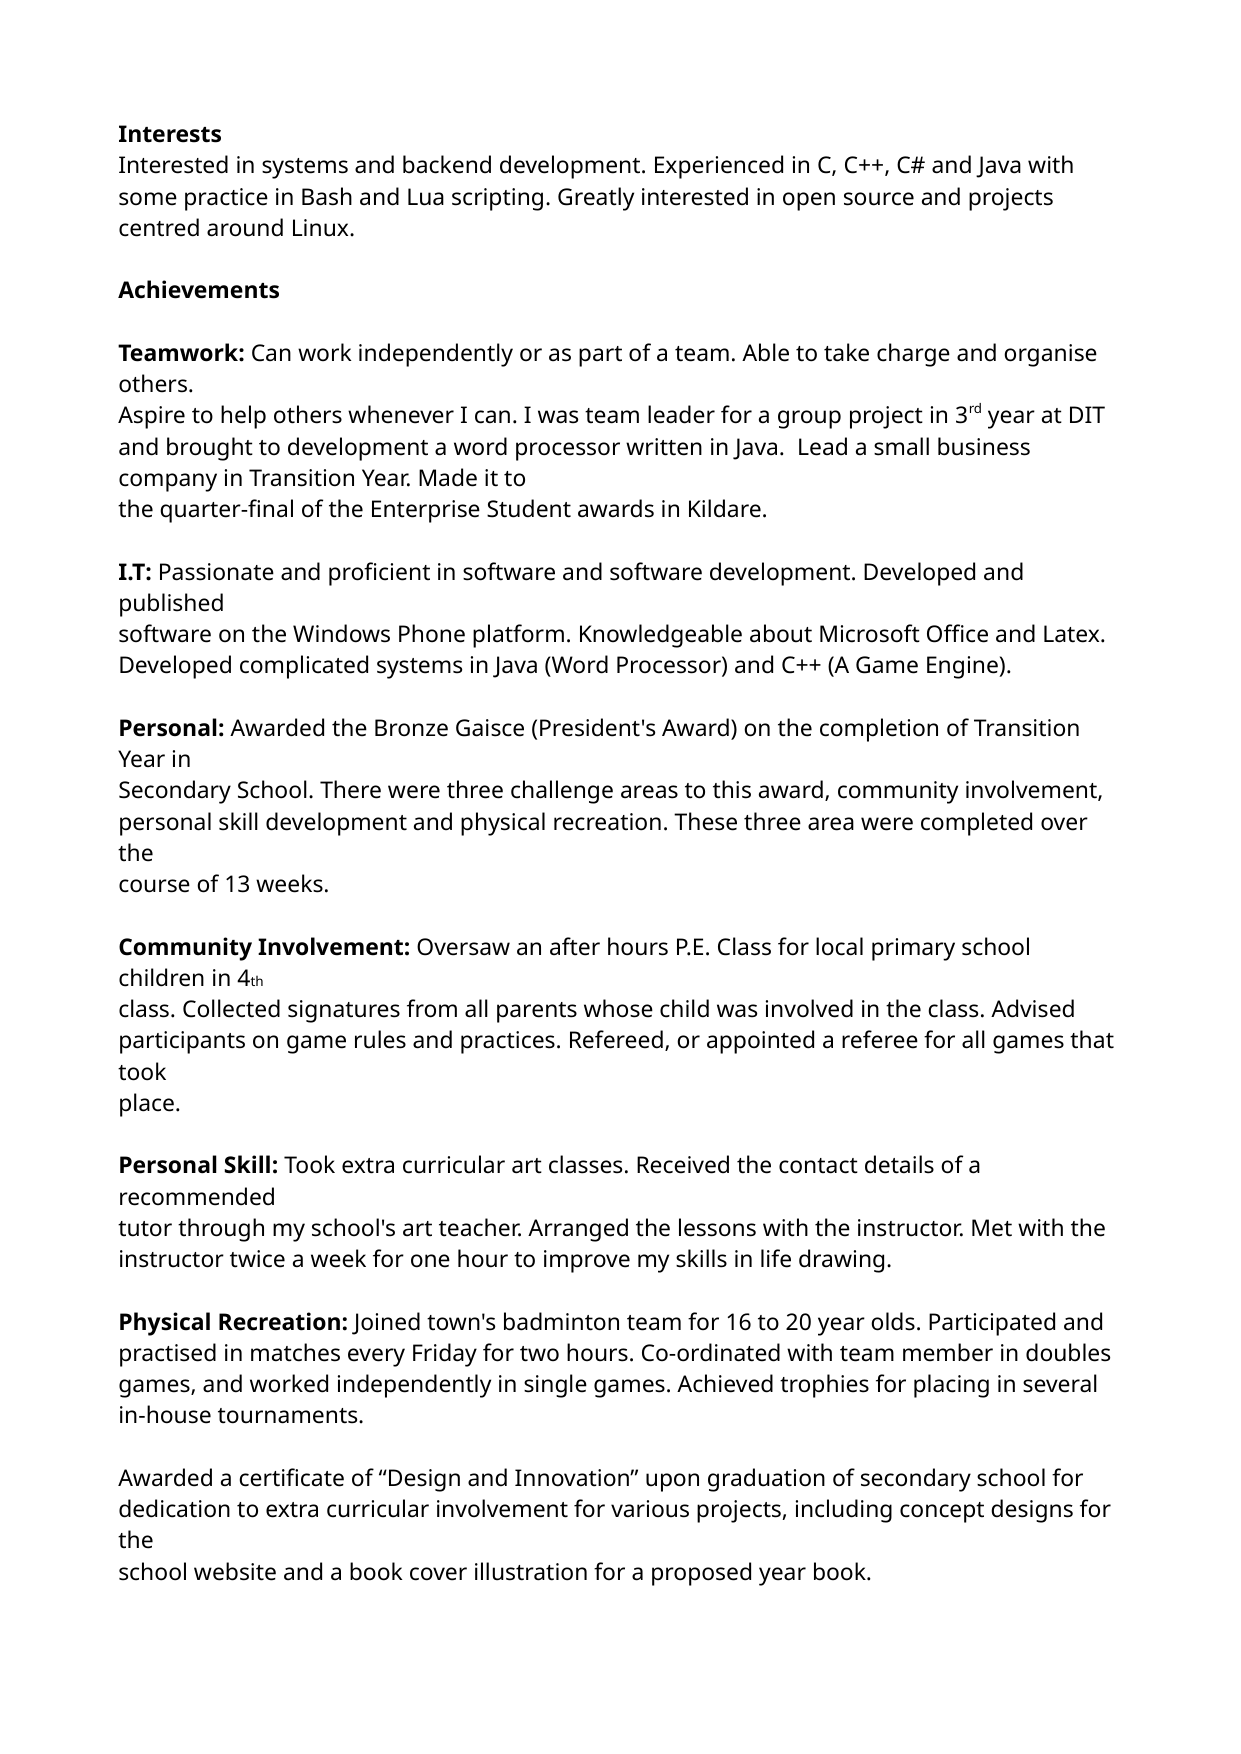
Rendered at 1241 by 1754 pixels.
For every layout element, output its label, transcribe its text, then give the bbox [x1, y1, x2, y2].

text Interests [118, 118, 1122, 149]
text school website and a book cover illustration for a proposed year book. [118, 1556, 1122, 1587]
text Awarded a certificate of “Design and Innovation” upon graduation of secondary school for [118, 1462, 1122, 1493]
text Achievements [118, 274, 1122, 306]
text the quarter-final of the Enterprise Student awards in Kildare. [118, 493, 1122, 524]
text practised in matches every Friday for two hours. Co-ordinated with team member in doubles [118, 1337, 1122, 1368]
text course of 13 weeks. [118, 868, 1122, 899]
text Physical Recreation: Joined town's badminton team for 16 to 20 year olds. Participated and [118, 1306, 1122, 1337]
text I.T: Passionate and proficient in software and software development. Developed and published [118, 556, 1122, 618]
text Interested in systems and backend development. Experienced in C, C++, C# and Java with some practice in Bash and Lua scripting. Greatly interested in open source and projects centred around Linux. [118, 149, 1122, 243]
text Community Involvement: Oversaw an after hours P.E. Class for local primary school children in 4th [118, 931, 1122, 993]
text instructor twice a week for one hour to improve my skills in life drawing. [118, 1243, 1122, 1274]
text participants on game rules and practices. Refereed, or appointed a referee for all games that took [118, 1024, 1122, 1087]
text personal skill development and physical recreation. These three area were completed over the [118, 806, 1122, 868]
text Personal Skill: Took extra curricular art classes. Received the contact details of a recommended [118, 1149, 1122, 1212]
text place. [118, 1087, 1122, 1118]
text tutor through my school's art teacher. Arranged the lessons with the instructor. Met with the [118, 1212, 1122, 1243]
text software on the Windows Phone platform. Knowledgeable about Microsoft Office and Latex. Developed complicated systems in Java (Word Processor) and C++ (A Game Engine). [118, 618, 1122, 681]
text Secondary School. There were three challenge areas to this award, community involvement, [118, 774, 1122, 806]
text Aspire to help others whenever I can. I was team leader for a group project in 3rd year at DIT and brought to development a word processor written in Java. Lead a small business company in Transition Year. Made it to [118, 399, 1122, 493]
text Personal: Awarded the Bronze Gaisce (President's Award) on the completion of Transition Year in [118, 712, 1122, 774]
text games, and worked independently in single games. Achieved trophies for placing in several in-house tournaments. [118, 1368, 1122, 1431]
text dedication to extra curricular involvement for various projects, including concept designs for the [118, 1493, 1122, 1556]
text Teamwork: Can work independently or as part of a team. Able to take charge and organise others. [118, 337, 1122, 399]
text class. Collected signatures from all parents whose child was involved in the class. Advised [118, 993, 1122, 1024]
